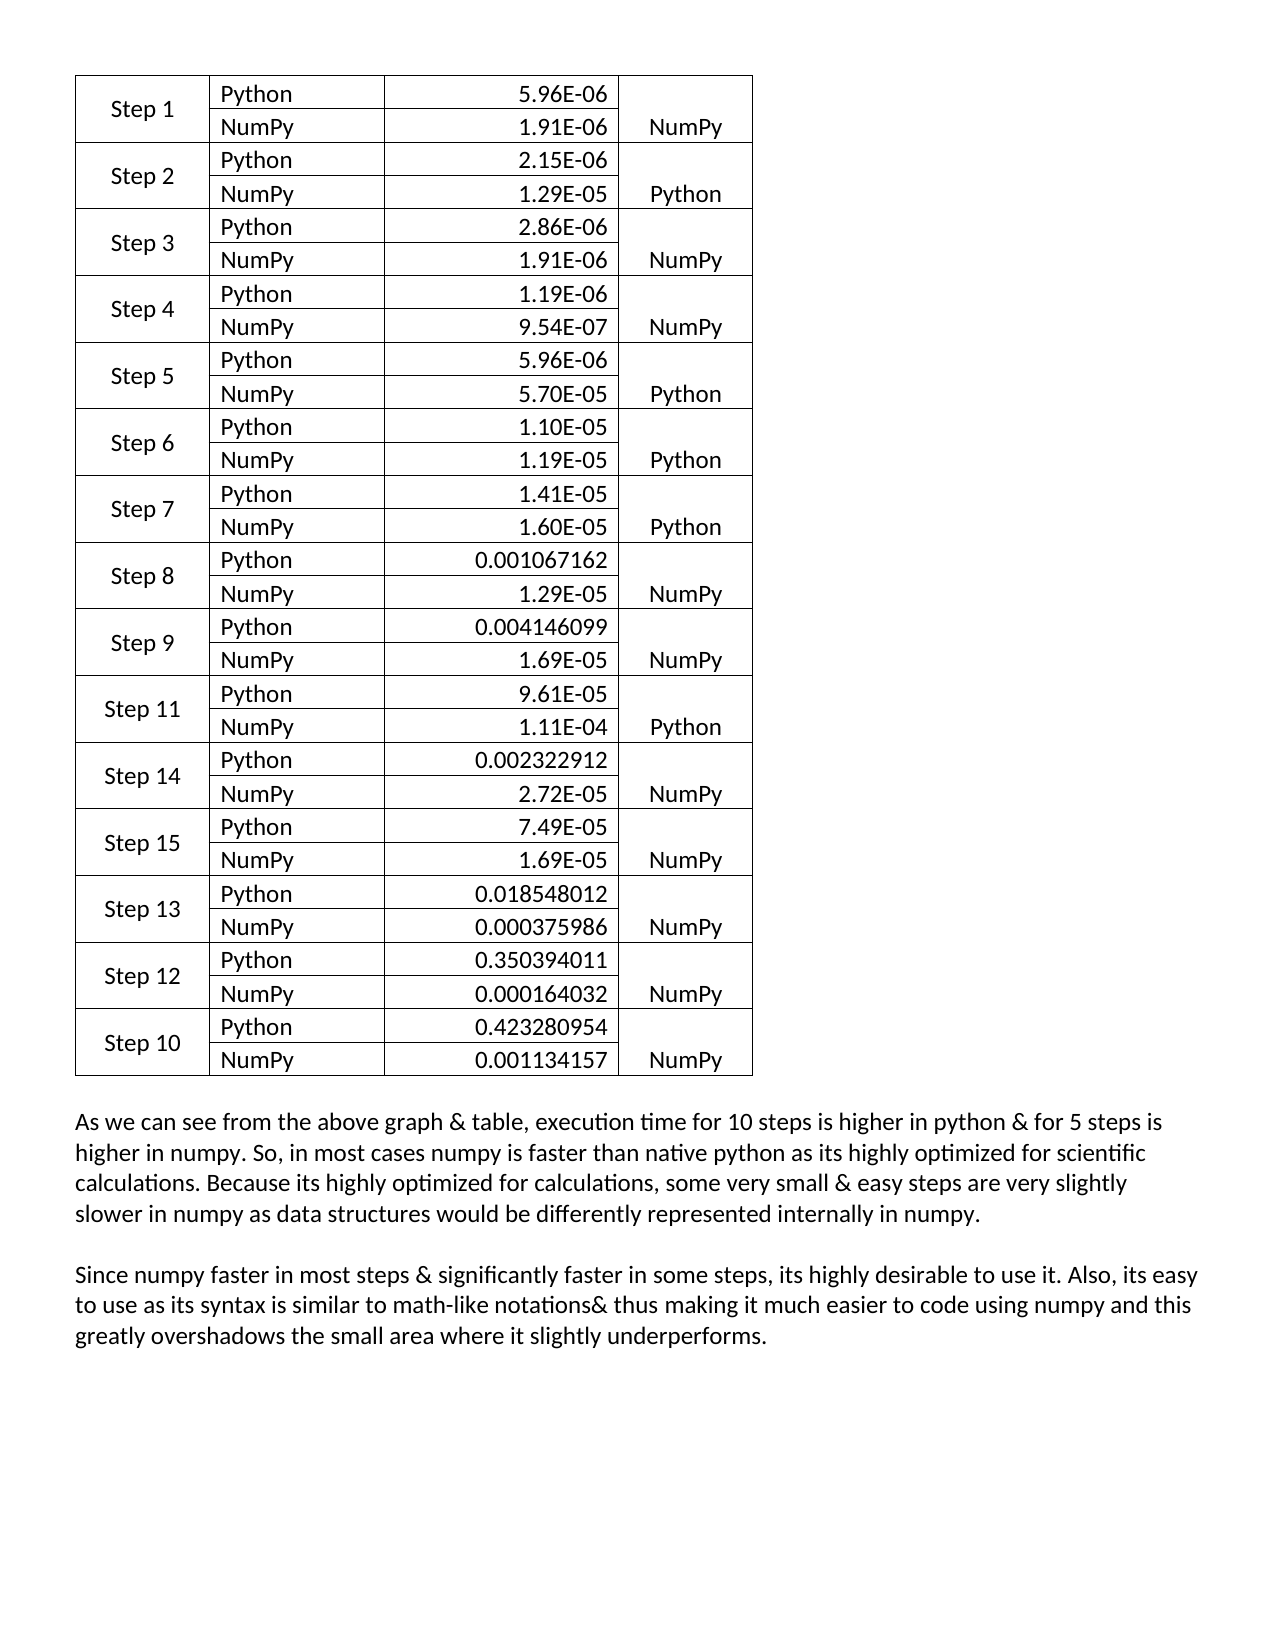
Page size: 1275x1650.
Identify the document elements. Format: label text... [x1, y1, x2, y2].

table_cell Python [210, 343, 384, 375]
table_cell Python [619, 343, 752, 408]
table_cell NumPy [210, 976, 384, 1008]
table_cell 0.000375986 [385, 909, 618, 942]
table_cell Python [210, 209, 384, 242]
table_cell NumPy [619, 276, 752, 342]
table_cell Python [210, 476, 384, 508]
table_cell 0.000164032 [385, 976, 618, 1008]
table_cell 5.70E-05 [385, 376, 618, 408]
table_cell 1.91E-06 [385, 109, 618, 142]
table_cell 9.54E-07 [385, 309, 618, 342]
table_cell NumPy [619, 76, 752, 142]
table_cell NumPy [619, 809, 752, 875]
table_cell Python [619, 476, 752, 542]
table_cell NumPy [210, 576, 384, 608]
table_cell Python [210, 1009, 384, 1042]
table_cell NumPy [210, 443, 384, 475]
table_cell NumPy [619, 943, 752, 1008]
table_cell Python [210, 743, 384, 775]
table_cell 0.002322912 [385, 743, 618, 775]
table_cell Step 9 [76, 609, 209, 675]
table_cell Python [210, 676, 384, 708]
table_cell NumPy [210, 309, 384, 342]
table_cell 0.018548012 [385, 876, 618, 908]
table_cell NumPy [210, 643, 384, 675]
table_cell Python [210, 76, 384, 108]
table_cell 1.60E-05 [385, 509, 618, 542]
table_cell Python [619, 143, 752, 208]
table_cell NumPy [210, 909, 384, 942]
table_cell NumPy [210, 709, 384, 742]
table_cell NumPy [619, 743, 752, 808]
table_cell Step 11 [76, 676, 209, 742]
table_cell NumPy [619, 609, 752, 675]
table_cell 1.29E-05 [385, 176, 618, 208]
table_cell Step 4 [76, 276, 209, 342]
table_cell NumPy [619, 543, 752, 608]
table_cell 5.96E-06 [385, 76, 618, 108]
table_cell Python [210, 809, 384, 842]
table_cell 0.004146099 [385, 609, 618, 642]
table_cell Step 3 [76, 209, 209, 275]
table_cell NumPy [210, 243, 384, 275]
table_cell NumPy [210, 376, 384, 408]
table_cell 1.10E-05 [385, 409, 618, 442]
table_cell 2.72E-05 [385, 776, 618, 808]
table_cell Python [210, 543, 384, 575]
table_cell Python [210, 943, 384, 975]
table_cell 1.69E-05 [385, 843, 618, 875]
table_cell Step 10 [76, 1009, 209, 1075]
table_cell NumPy [210, 109, 384, 142]
table_cell Step 6 [76, 409, 209, 475]
table_cell Step 1 [76, 76, 209, 142]
table_cell 7.49E-05 [385, 809, 618, 842]
table_cell Step 5 [76, 343, 209, 408]
table_cell 1.11E-04 [385, 709, 618, 742]
table_cell Python [210, 609, 384, 642]
table_cell 0.423280954 [385, 1009, 618, 1042]
table_cell Python [619, 409, 752, 475]
table_cell Step 8 [76, 543, 209, 608]
table_cell NumPy [619, 209, 752, 275]
table_cell 0.001067162 [385, 543, 618, 575]
table_cell NumPy [619, 876, 752, 942]
table_cell Step 14 [76, 743, 209, 808]
table_cell Python [619, 676, 752, 742]
table_cell Step 2 [76, 143, 209, 208]
table_cell NumPy [210, 509, 384, 542]
table_cell 1.19E-06 [385, 276, 618, 308]
table_cell 0.350394011 [385, 943, 618, 975]
table_cell 0.001134157 [385, 1043, 618, 1075]
table_cell 1.29E-05 [385, 576, 618, 608]
table_cell NumPy [210, 776, 384, 808]
table_cell 1.91E-06 [385, 243, 618, 275]
table_cell 9.61E-05 [385, 676, 618, 708]
table_cell NumPy [210, 1043, 384, 1075]
table_cell Python [210, 876, 384, 908]
table_cell Python [210, 276, 384, 308]
table_cell 2.86E-06 [385, 209, 618, 242]
table_cell Python [210, 143, 384, 175]
table_cell Step 12 [76, 943, 209, 1008]
table_cell 1.69E-05 [385, 643, 618, 675]
table_cell NumPy [210, 843, 384, 875]
table_cell NumPy [619, 1009, 752, 1075]
table_cell 5.96E-06 [385, 343, 618, 375]
text As we can see from the above graph & table, execution time for 10 steps is higher in python & for 5 steps is higher in numpy. So, in most cases numpy is faster than native python as its highly optimized for scientific calculations. Because its highly optimized for calculations, some very small & easy steps are very slightly slower in numpy as data structures would be differently represented internally in numpy. [75, 1107, 1200, 1229]
table_cell Step 13 [76, 876, 209, 942]
table_cell Python [210, 409, 384, 442]
table_cell Step 7 [76, 476, 209, 542]
table_cell Step 15 [76, 809, 209, 875]
text Since numpy faster in most steps & significantly faster in some steps, its highly desirable to use it. Also, its easy to use as its syntax is similar to math-like notations& thus making it much easier to code using numpy and this greatly overshadows the small area where it slightly underperforms. [75, 1259, 1200, 1351]
table_cell 1.19E-05 [385, 443, 618, 475]
table_cell NumPy [210, 176, 384, 208]
table_cell 1.41E-05 [385, 476, 618, 508]
table_cell 2.15E-06 [385, 143, 618, 175]
